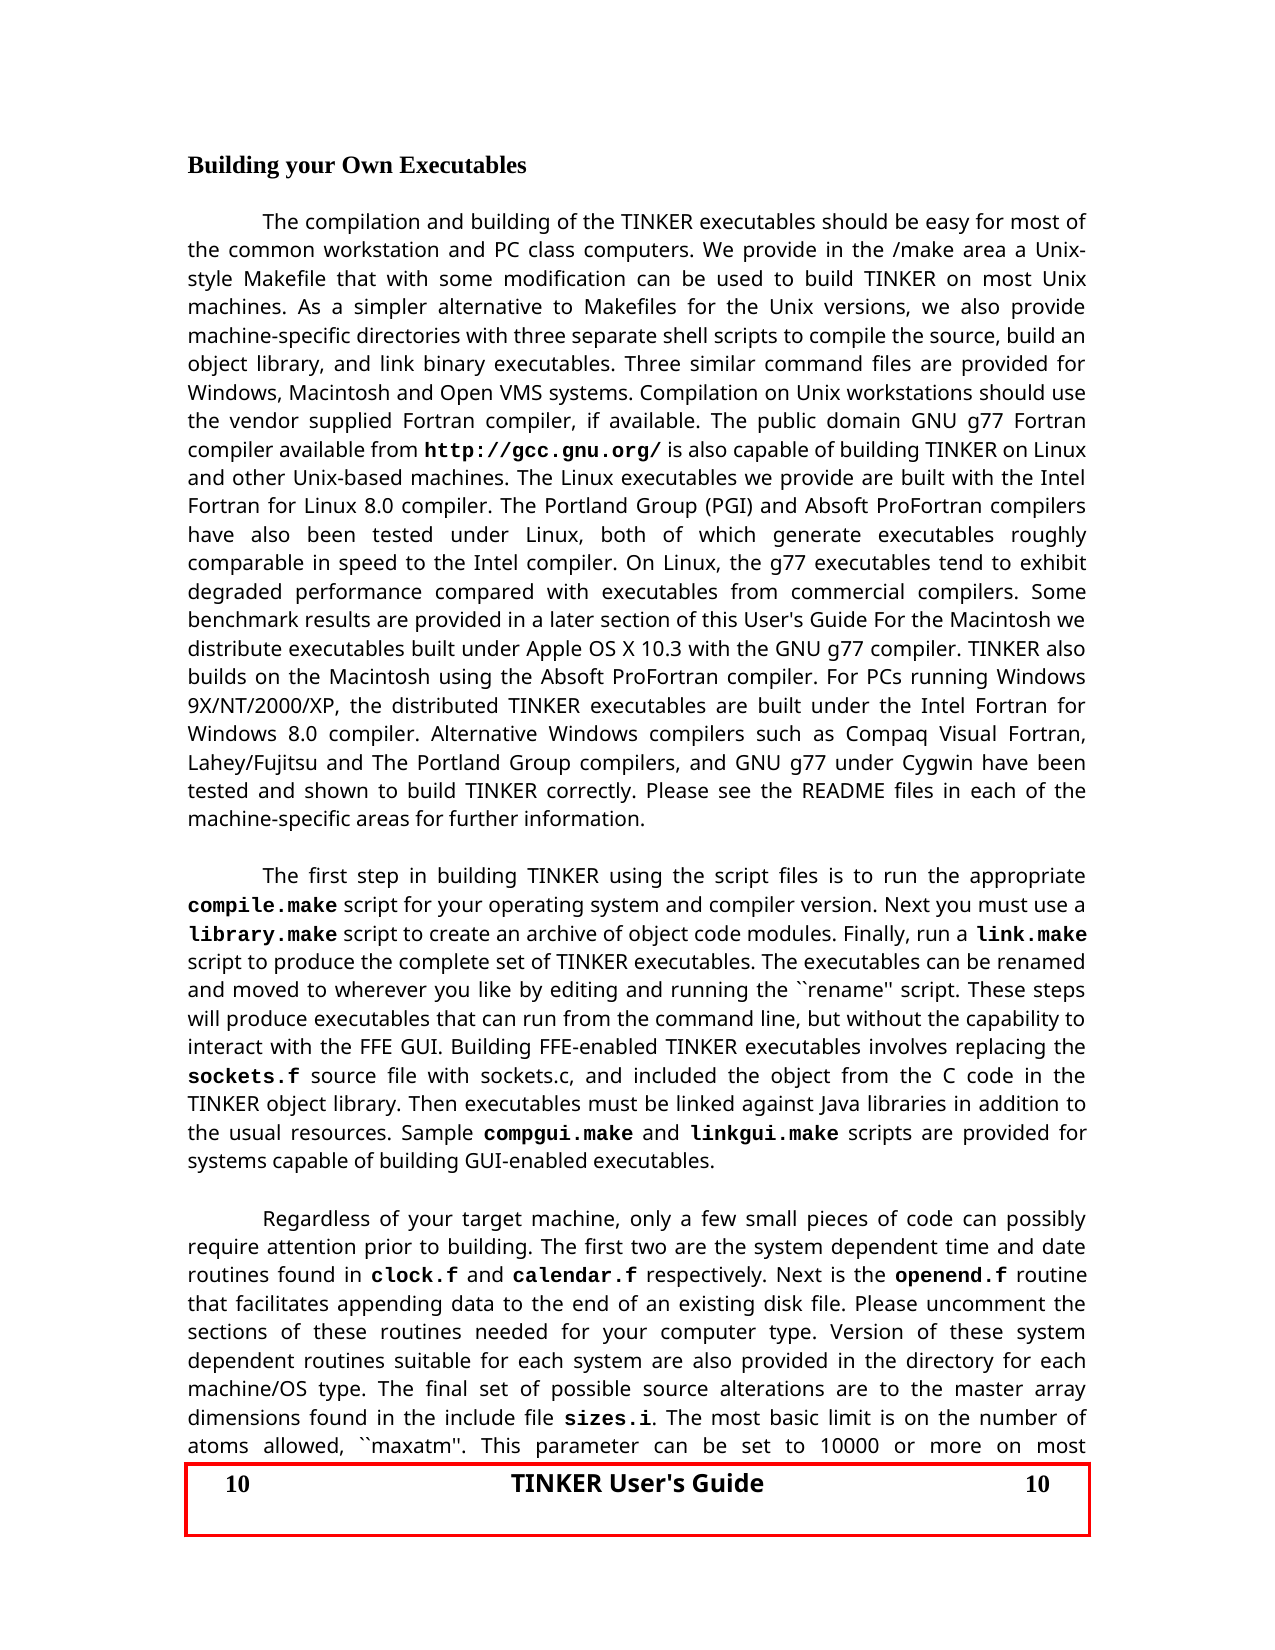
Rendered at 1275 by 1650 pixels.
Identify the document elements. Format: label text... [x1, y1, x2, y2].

text Building your Own Executables [187, 150, 1087, 179]
text The compilation and building of the TINKER executables should be easy for most of the common workstation and PC class computers. We provide in the /make area a Unix-style Makefile that with some modification can be used to build TINKER on most Unix machines. As a simpler alternative to Makefiles for the Unix versions, we also provide machine-specific directories with three separate shell scripts to compile the source, build an object library, and link binary executables. Three similar command files are provided for Windows, Macintosh and Open VMS systems. Compilation on Unix workstations should use the vendor supplied Fortran compiler, if available. The public domain GNU g77 Fortran compiler available from http://gcc.gnu.org/ is also capable of building TINKER on Linux and other Unix-based machines. The Linux executables we provide are built with the Intel Fortran for Linux 8.0 compiler. The Portland Group (PGI) and Absoft ProFortran compilers have also been tested under Linux, both of which generate executables roughly comparable in speed to the Intel compiler. On Linux, the g77 executables tend to exhibit degraded performance compared with executables from commercial compilers. Some benchmark results are provided in a later section of this User's Guide For the Macintosh we distribute executables built under Apple OS X 10.3 with the GNU g77 compiler. TINKER also builds on the Macintosh using the Absoft ProFortran compiler. For PCs running Windows 9X/NT/2000/XP, the distributed TINKER executables are built under the Intel Fortran for Windows 8.0 compiler. Alternative Windows compilers such as Compaq Visual Fortran, Lahey/Fujitsu and The Portland Group compilers, and GNU g77 under Cygwin have been tested and shown to build TINKER correctly. Please see the README files in each of the machine-specific areas for further information. [187, 207, 1087, 833]
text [187, 1204, 1087, 1460]
text The first step in building TINKER using the script files is to run the appropriate compile.make script for your operating system and compiler version. Next you must use a library.make script to create an archive of object code modules. Finally, run a link.make script to produce the complete set of TINKER executables. The executables can be renamed and moved to wherever you like by editing and running the ``rename'' script. These steps will produce executables that can run from the command line, but without the capability to interact with the FFE GUI. Building FFE-enabled TINKER executables involves replacing the sockets.f source file with sockets.c, and included the object from the C code in the TINKER object library. Then executables must be linked against Java libraries in addition to the usual resources. Sample compgui.make and linkgui.make scripts are provided for systems capable of building GUI-enabled executables. [187, 862, 1087, 1175]
